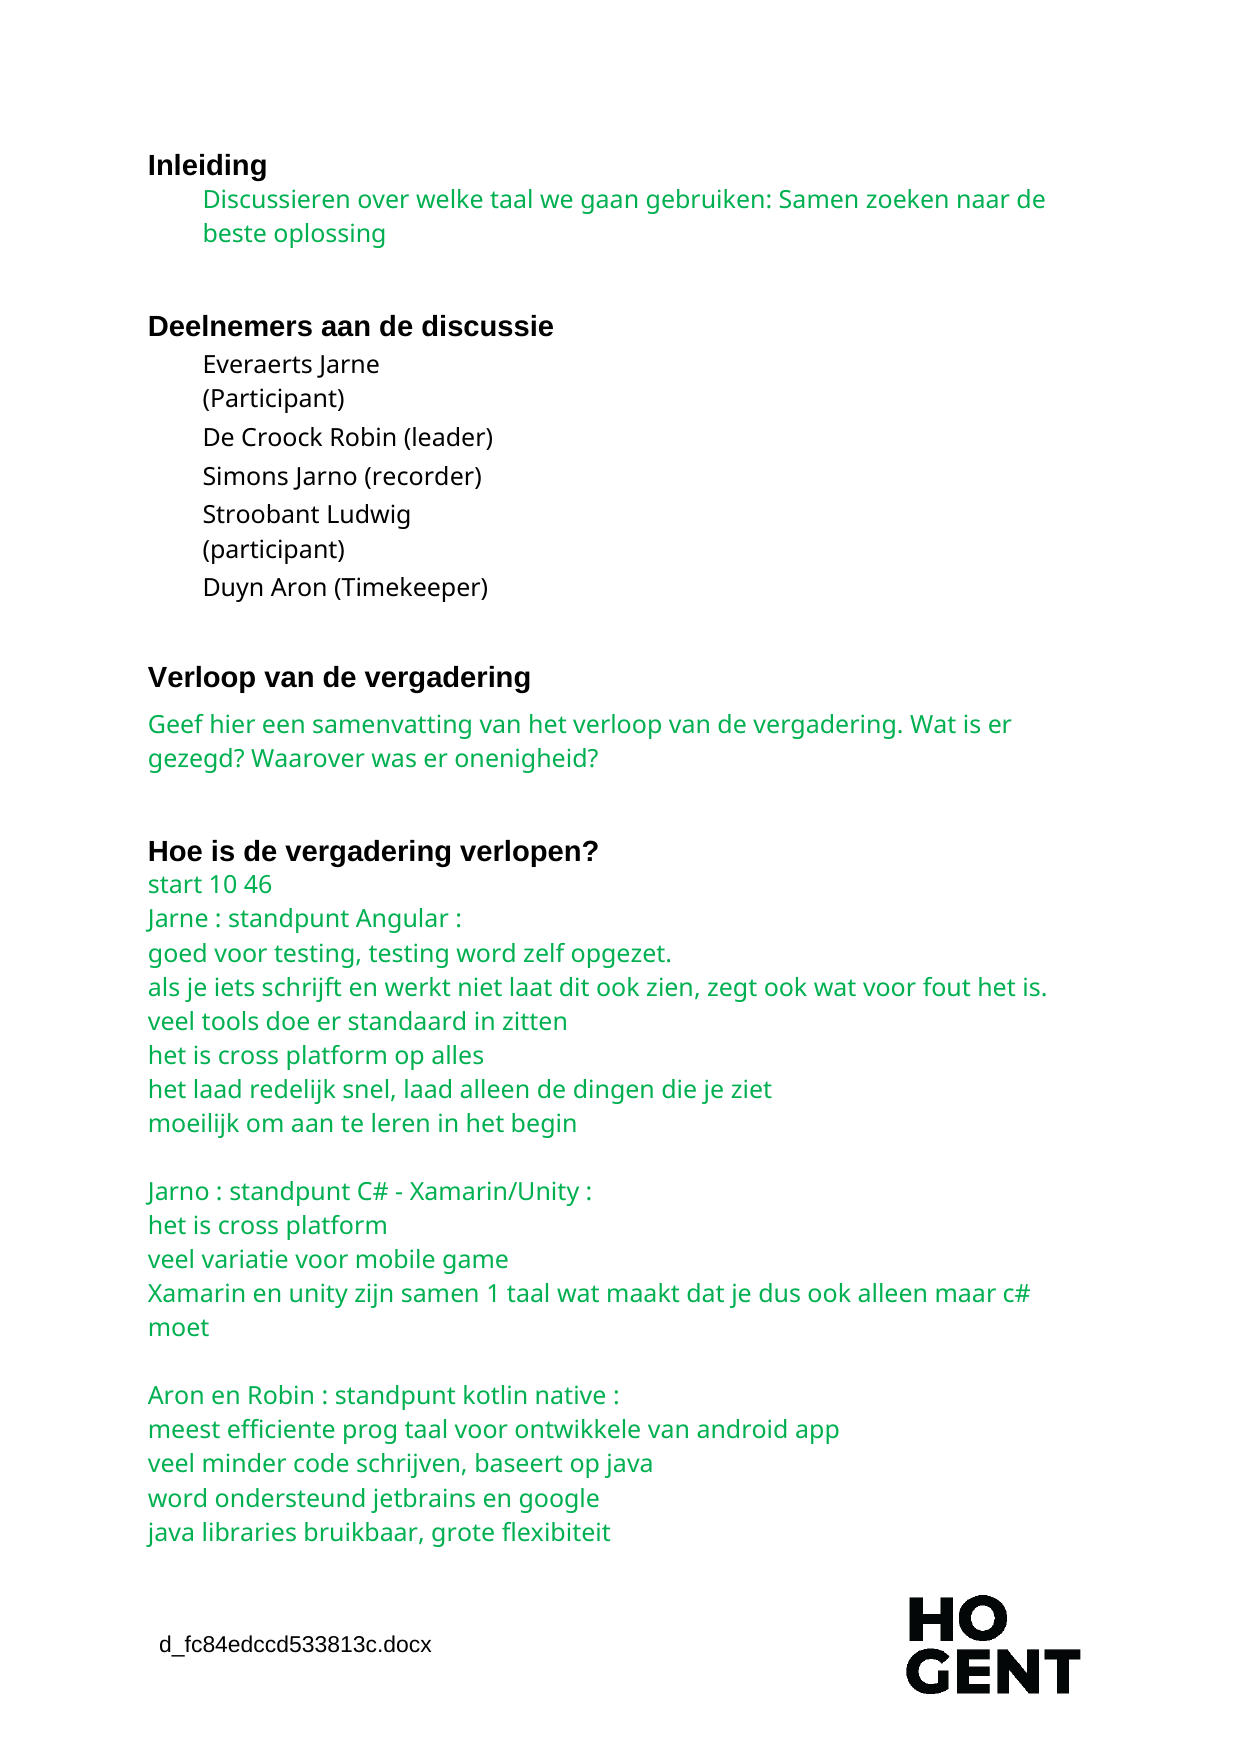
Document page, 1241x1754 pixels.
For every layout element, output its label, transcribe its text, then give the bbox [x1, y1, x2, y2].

subtitle java libraries bruikbaar, grote flexibiteit [148, 1514, 1093, 1548]
subtitle word ondersteund jetbrains en google [148, 1480, 1093, 1514]
subtitle het is cross platform op alles [148, 1037, 1093, 1071]
subtitle Jarno : standpunt C# - Xamarin/Unity : [148, 1174, 1093, 1208]
subtitle als je iets schrijft en werkt niet laat dit ook zien, zegt ook wat voor fout het is. [148, 969, 1093, 1003]
subtitle start 10 46 [148, 867, 1093, 901]
subtitle Jarne : standpunt Angular : [148, 901, 1093, 935]
subtitle meest efficiente prog taal voor ontwikkele van android app [148, 1412, 1093, 1446]
text De Croock Robin (leader) [202, 420, 520, 454]
subtitle veel variatie voor mobile game [148, 1242, 1093, 1276]
picture [906, 1595, 1081, 1694]
subtitle veel tools doe er standaard in zitten [148, 1003, 1093, 1037]
subtitle moeilijk om aan te leren in het begin [148, 1106, 1093, 1139]
subtitle Aron en Robin : standpunt kotlin native : [148, 1378, 1093, 1412]
subtitle Inleiding [148, 148, 1093, 181]
text Geef hier een samenvatting van het verloop van de vergadering. Wat is er gezegd? Waarover was er onenigheid? [148, 706, 1093, 774]
subtitle het laad redelijk snel, laad alleen de dingen die je ziet [148, 1071, 1093, 1106]
subtitle het is cross platform [148, 1208, 1093, 1242]
subtitle goed voor testing, testing word zelf opgezet. [148, 935, 1093, 969]
text Simons Jarno (recorder) [202, 458, 520, 492]
subtitle Deelnemers aan de discussie [148, 309, 1093, 342]
subtitle Verloop van de vergadering [148, 660, 1093, 694]
text Discussieren over welke taal we gaan gebruiken: Samen zoeken naar de beste oplossing [202, 181, 1093, 249]
text Everaerts Jarne (Participant) [202, 347, 520, 415]
subtitle veel minder code schrijven, baseert op java [148, 1446, 1093, 1480]
text Duyn Aron (Timekeeper) [202, 570, 520, 604]
subtitle Xamarin en unity zijn samen 1 taal wat maakt dat je dus ook alleen maar c# moet [148, 1276, 1093, 1344]
subtitle Hoe is de vergadering verlopen? [148, 833, 1093, 867]
text Stroobant Ludwig (participant) [202, 497, 520, 565]
